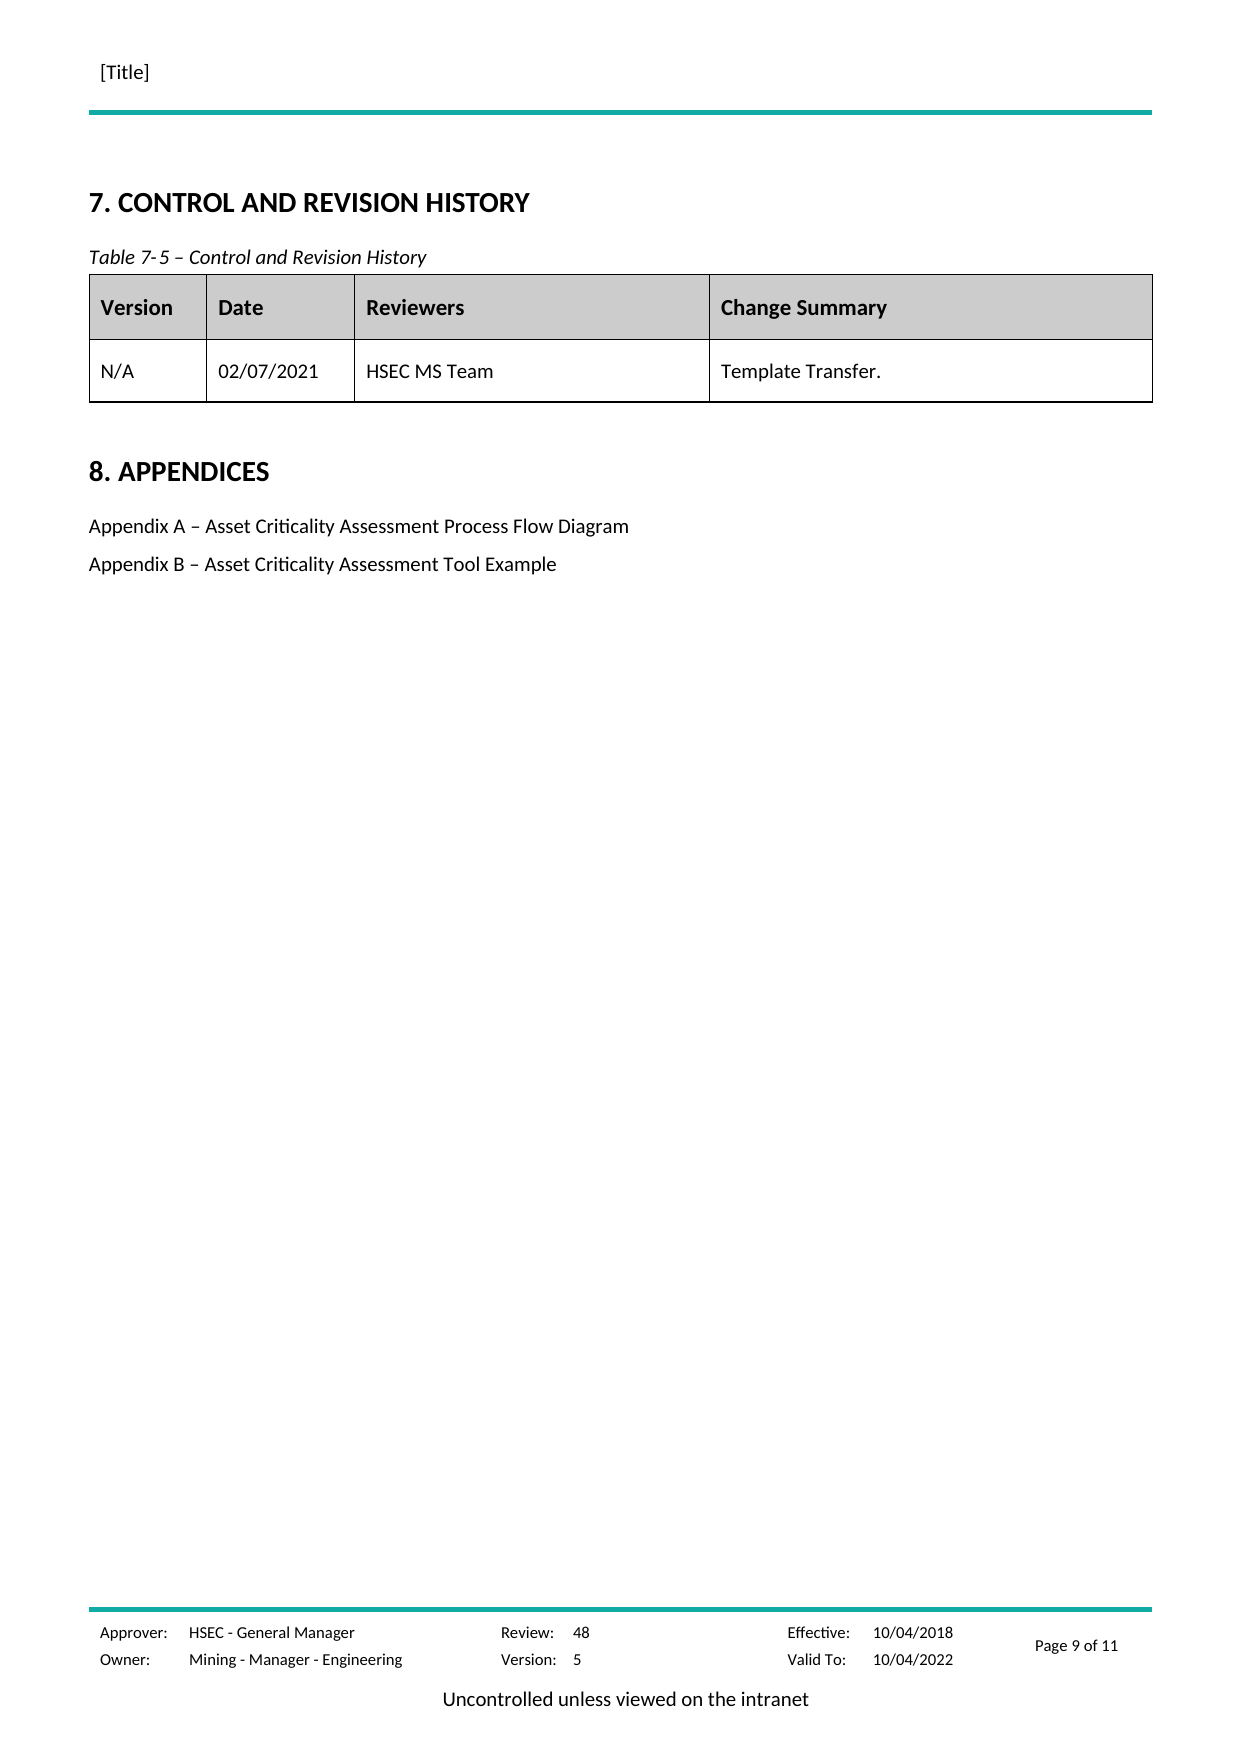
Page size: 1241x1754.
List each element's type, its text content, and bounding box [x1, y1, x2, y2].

table_header Change Summary [710, 275, 1152, 339]
subtitle Appendices [89, 453, 1152, 488]
table_cell 02/07/2021 [207, 340, 354, 401]
table_cell HSEC MS Team [355, 340, 709, 401]
table_cell N/A [90, 340, 206, 401]
table_header Date [207, 275, 354, 339]
table_cell Template Transfer. [710, 340, 1152, 401]
table_header Reviewers [355, 275, 709, 339]
text Appendix A – Asset Criticality Assessment Process Flow Diagram [89, 513, 1152, 539]
subtitle Control and Revision History [89, 184, 1152, 219]
table_header Version [90, 275, 206, 339]
text Appendix B – Asset Criticality Assessment Tool Example [89, 551, 1152, 577]
